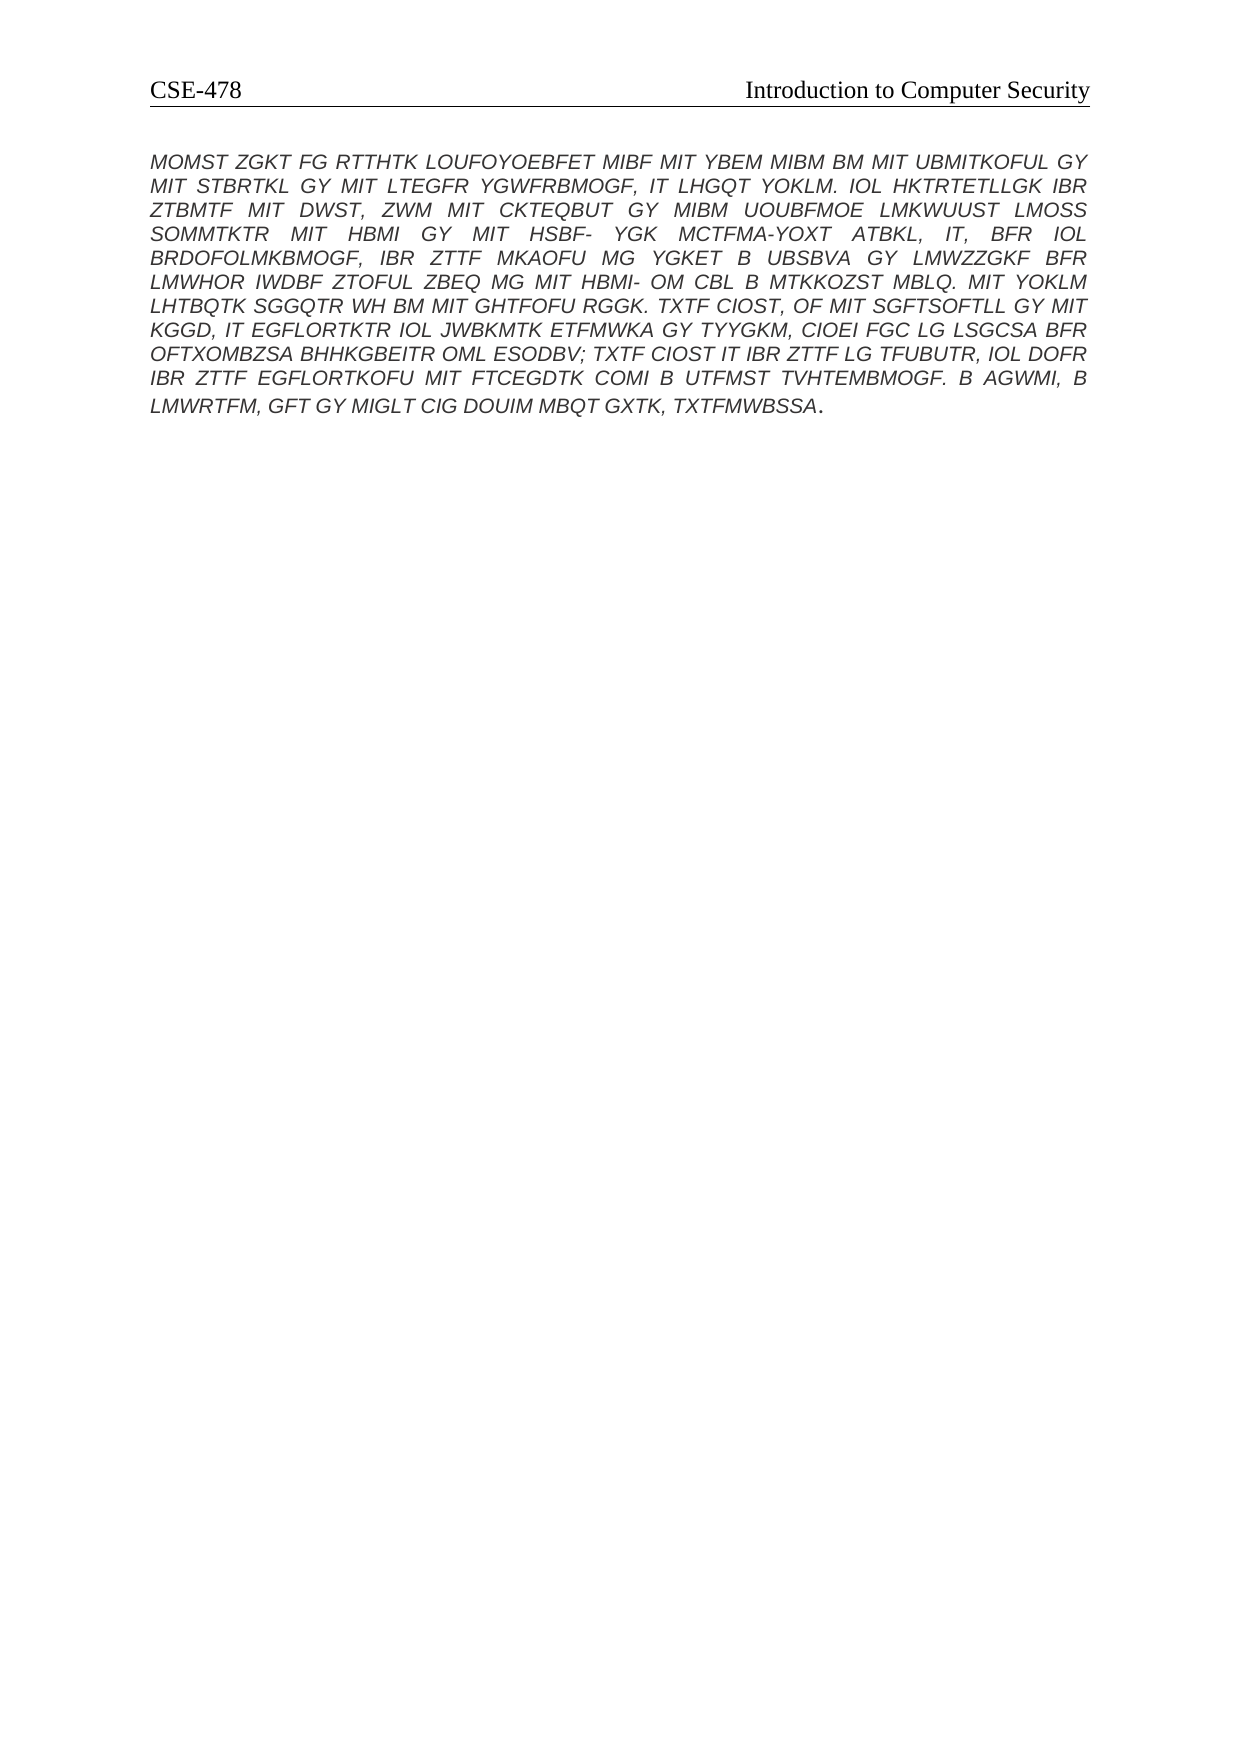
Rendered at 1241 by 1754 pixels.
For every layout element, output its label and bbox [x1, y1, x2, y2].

text [150, 150, 1090, 420]
